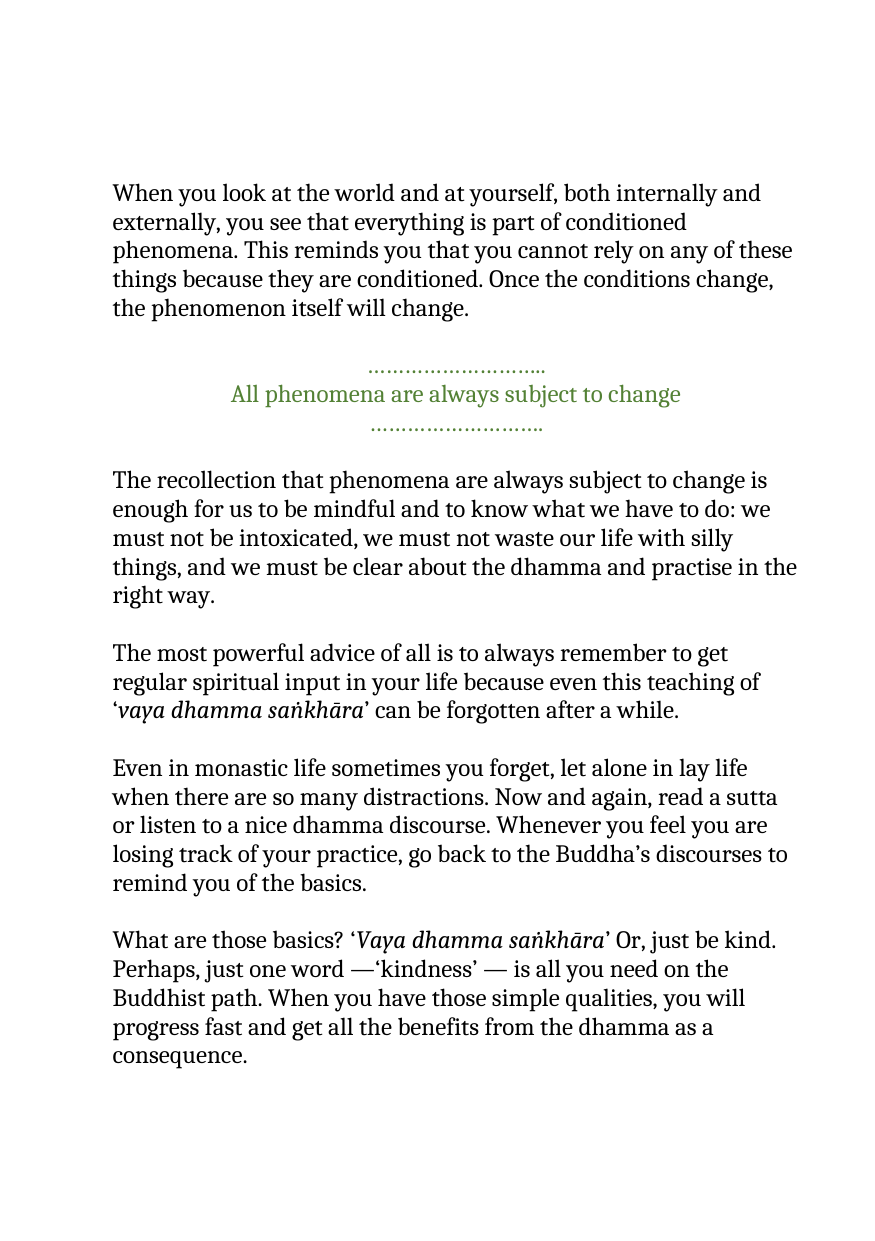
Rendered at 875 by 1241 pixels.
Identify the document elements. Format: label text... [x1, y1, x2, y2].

text The most powerful advice of all is to always remember to get regular spiritual input in your life because even this teaching of ‘vaya dhamma saṅkhāra’ can be forgotten after a while. [112, 639, 799, 725]
text What are those basics? ‘Vaya dhamma saṅkhāra’ Or, just be kind. Perhaps, just one word —‘kindness’ — is all you need on the Buddhist path. When you have those simple qualities, you will progress fast and get all the benefits from the dhamma as a consequence. [112, 926, 799, 1070]
text When you look at the world and at yourself, both internally and externally, you see that everything is part of conditioned phenomena. This reminds you that you cannot rely on any of these things because they are conditioned. Once the conditions change, the phenomenon itself will change. [112, 179, 799, 322]
text Even in monastic life sometimes you forget, let alone in lay life when there are so many distractions. Now and again, read a sutta or listen to a nice dhamma discourse. Whenever you feel you are losing track of your practice, go back to the Buddha’s discourses to remind you of the basics. [112, 754, 799, 897]
text All phenomena are always subject to change [112, 380, 799, 409]
text The recollection that phenomena are always subject to change is enough for us to be mindful and to know what we have to do: we must not be intoxicated, we must not waste our life with silly things, and we must be clear about the dhamma and practise in the right way. [112, 466, 799, 610]
text ……………………….. [112, 351, 799, 380]
text ………………………. [112, 409, 799, 437]
